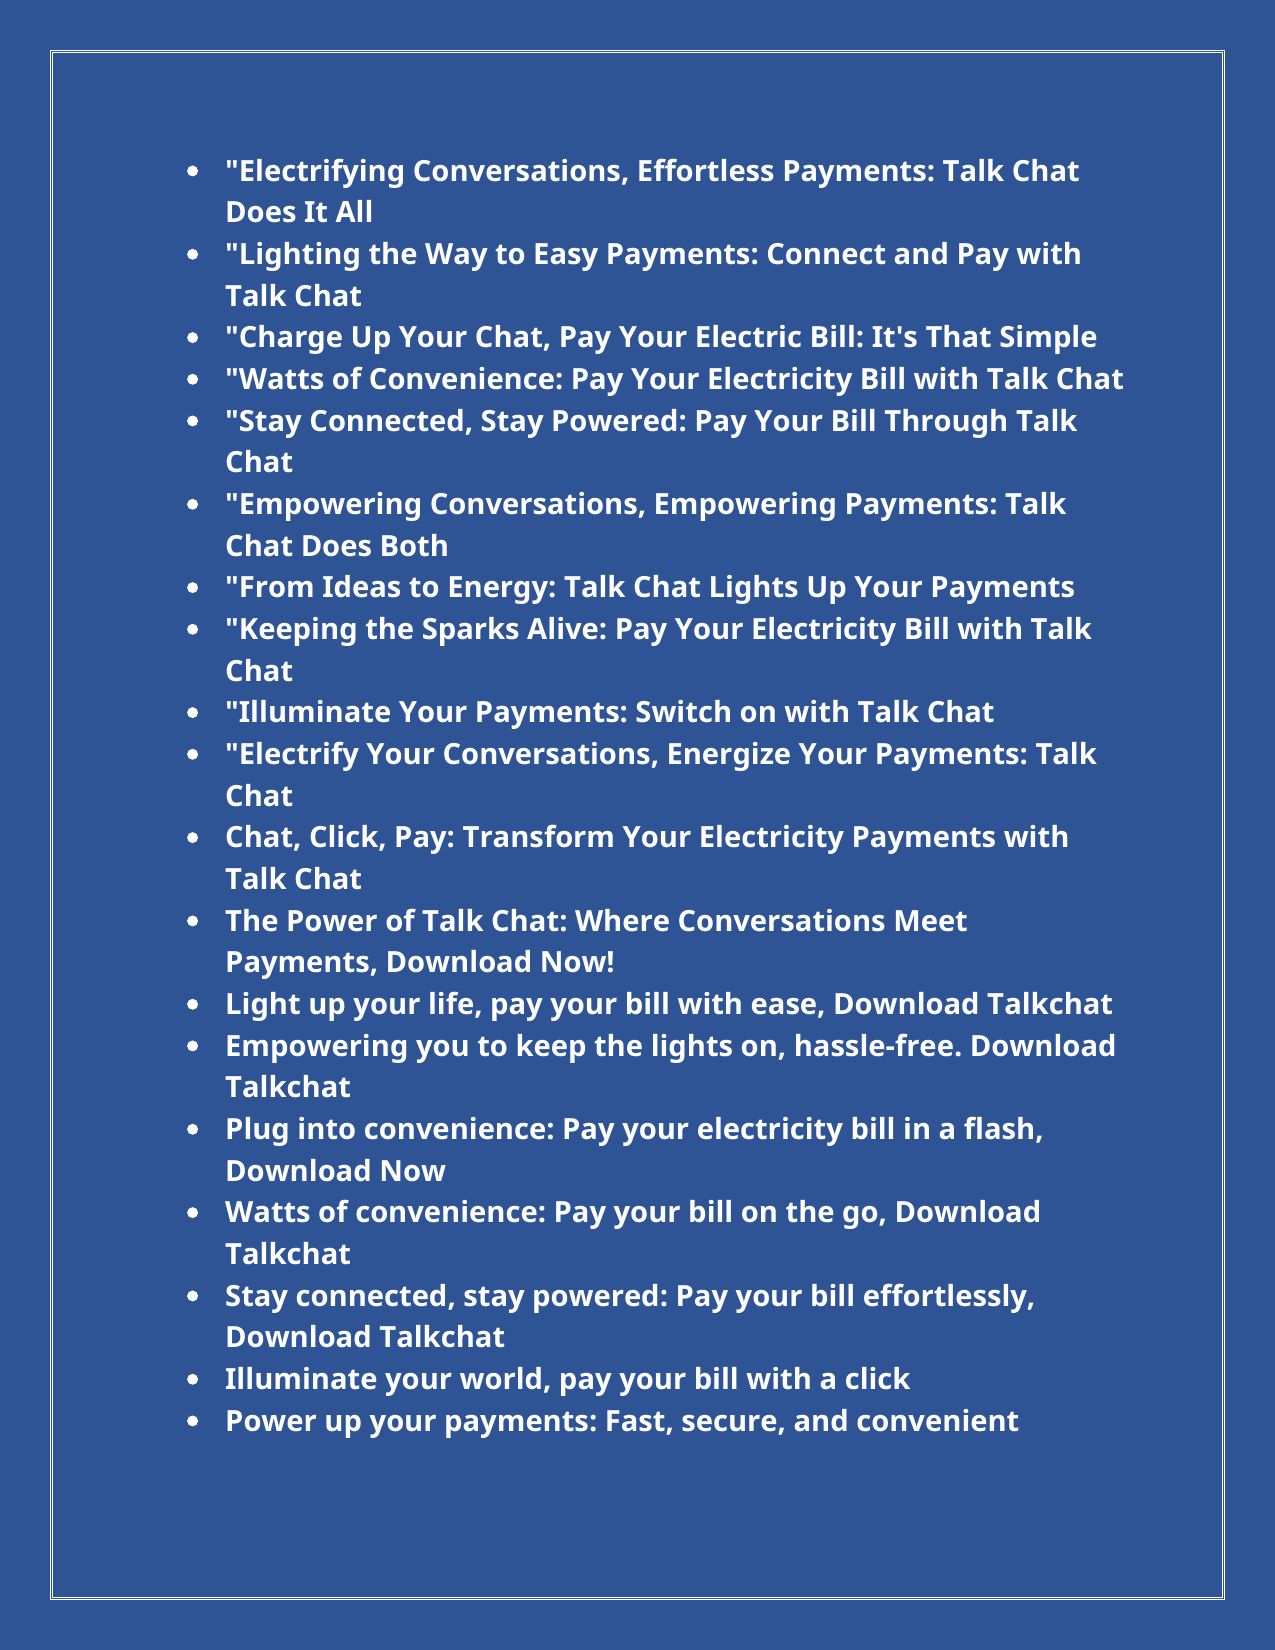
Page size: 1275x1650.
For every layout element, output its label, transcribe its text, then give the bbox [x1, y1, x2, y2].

list Illuminate your world, pay your bill with a click [187, 1358, 1125, 1398]
list Stay connected, stay powered: Pay your bill effortlessly, Download Talkchat [187, 1275, 1125, 1356]
list "Electrifying Conversations, Effortless Payments: Talk Chat Does It All [187, 150, 1125, 231]
list "Watts of Convenience: Pay Your Electricity Bill with Talk Chat [187, 358, 1125, 398]
list Plug into convenience: Pay your electricity bill in a flash, Download Now [187, 1108, 1125, 1190]
list Chat, Click, Pay: Transform Your Electricity Payments with Talk Chat [187, 817, 1125, 898]
list "Stay Connected, Stay Powered: Pay Your Bill Through Talk Chat [187, 400, 1125, 481]
list Power up your payments: Fast, secure, and convenient [187, 1400, 1125, 1440]
list "Electrify Your Conversations, Energize Your Payments: Talk Chat [187, 733, 1125, 815]
list "Empowering Conversations, Empowering Payments: Talk Chat Does Both [187, 483, 1125, 565]
list "Charge Up Your Chat, Pay Your Electric Bill: It's That Simple [187, 317, 1125, 356]
list "From Ideas to Energy: Talk Chat Lights Up Your Payments [187, 567, 1125, 606]
list The Power of Talk Chat: Where Conversations Meet Payments, Download Now! [187, 900, 1125, 981]
list "Lighting the Way to Easy Payments: Connect and Pay with Talk Chat [187, 233, 1125, 315]
list "Illuminate Your Payments: Switch on with Talk Chat [187, 692, 1125, 731]
list "Keeping the Sparks Alive: Pay Your Electricity Bill with Talk Chat [187, 608, 1125, 690]
list Watts of convenience: Pay your bill on the go, Download Talkchat [187, 1192, 1125, 1273]
list Light up your life, pay your bill with ease, Download Talkchat [187, 983, 1125, 1023]
list Empowering you to keep the lights on, hassle-free. Download Talkchat [187, 1025, 1125, 1106]
